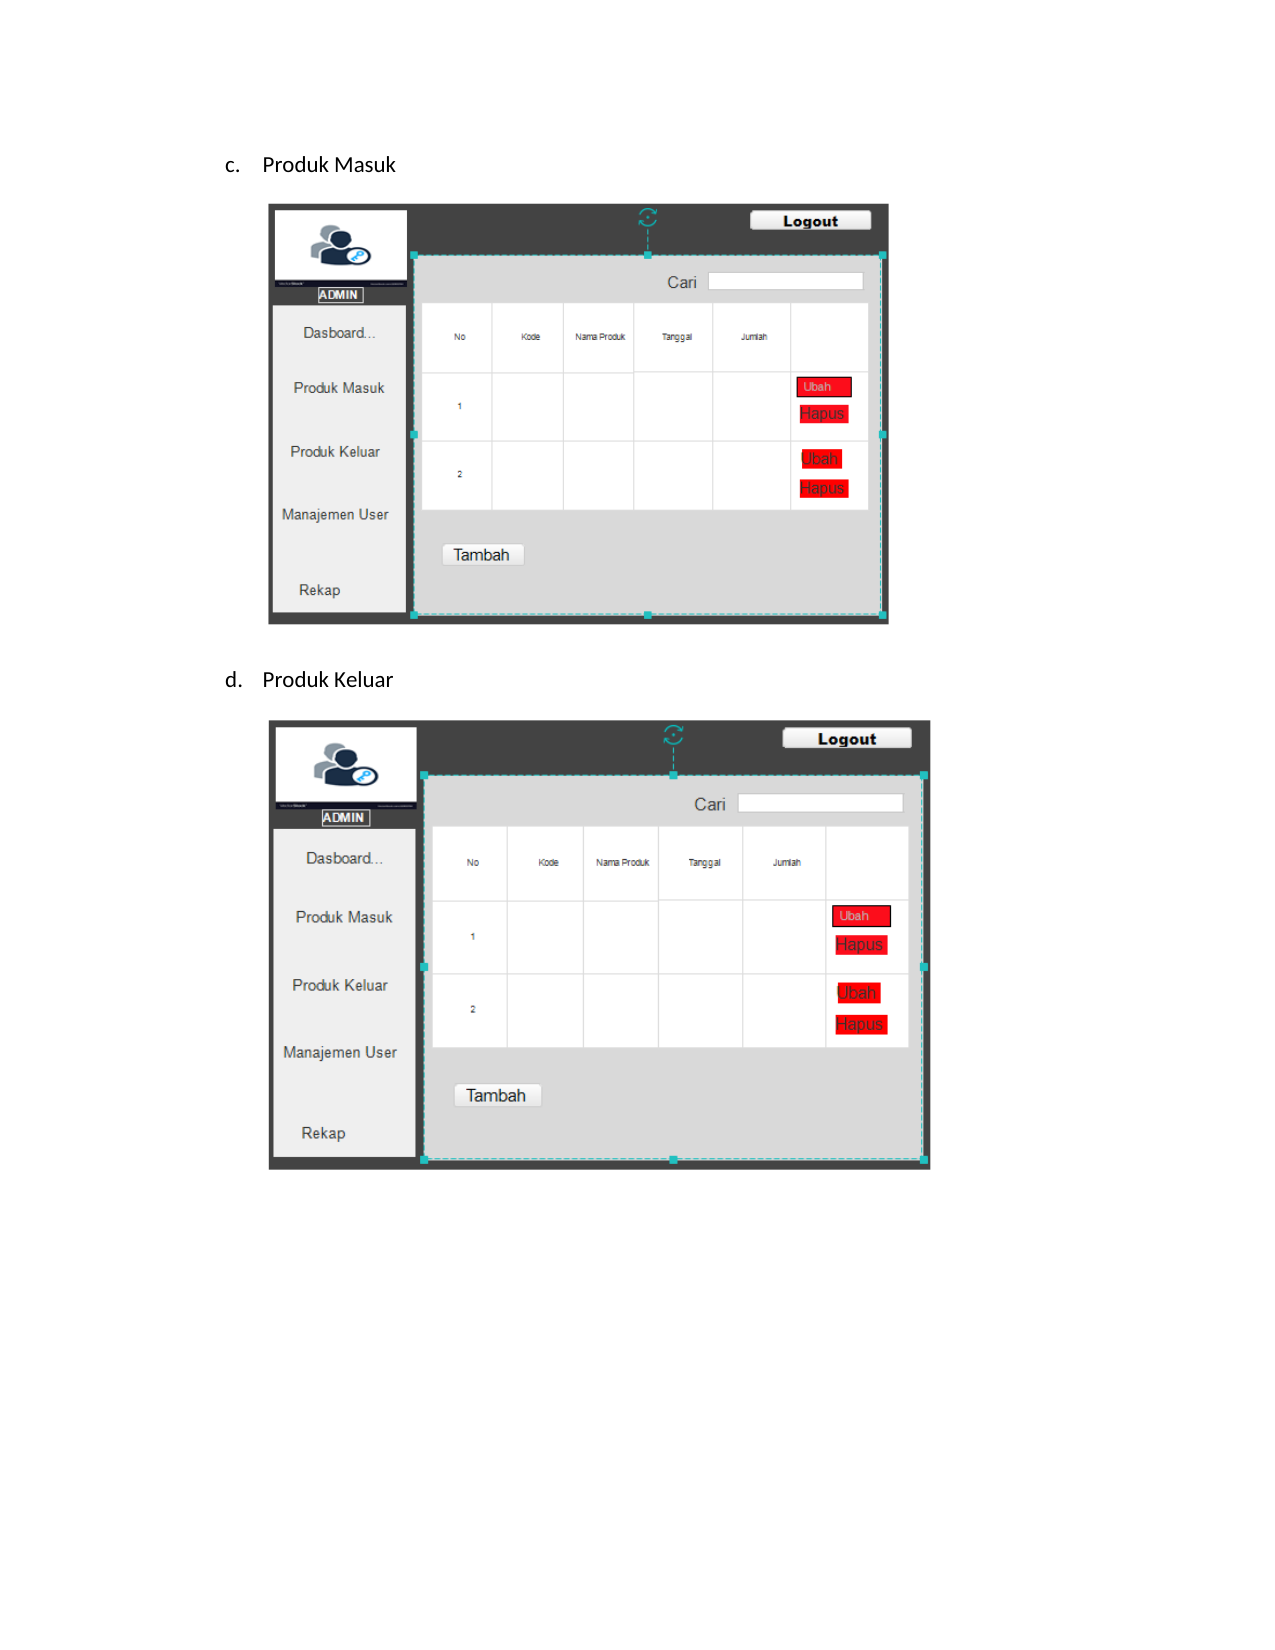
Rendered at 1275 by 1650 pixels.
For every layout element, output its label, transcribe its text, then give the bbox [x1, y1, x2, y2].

list Produk Masuk [225, 150, 1125, 178]
picture [262, 695, 935, 1179]
picture [262, 180, 893, 633]
list Produk Keluar [225, 665, 1125, 693]
